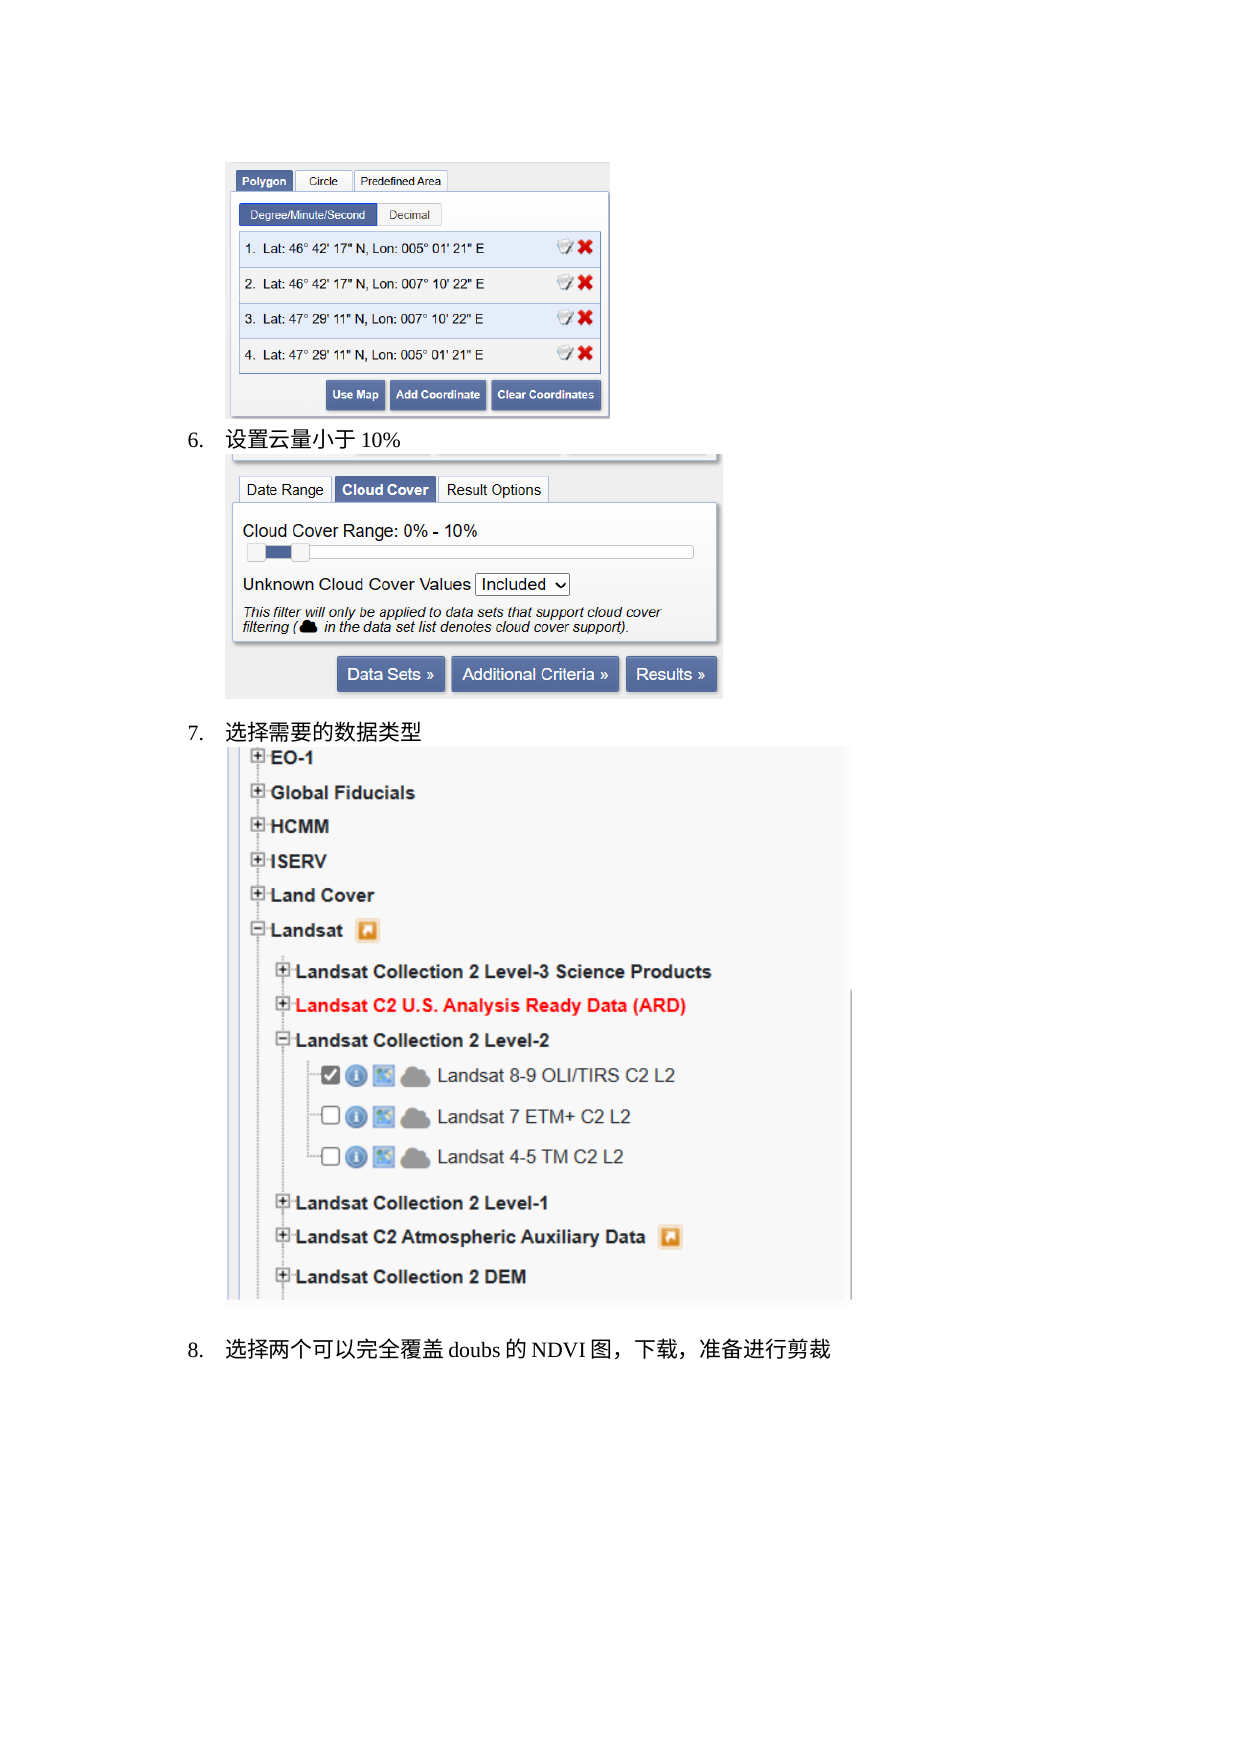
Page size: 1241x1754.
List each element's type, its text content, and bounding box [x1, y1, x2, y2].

list 选择需要的数据类型 [187, 714, 1053, 747]
list 选择两个可以完全覆盖doubs的NDVI图，下载，准备进行剪裁 [187, 1332, 1053, 1364]
list 设置云量小于10% [187, 422, 1053, 454]
picture [225, 162, 610, 419]
picture [225, 454, 724, 699]
picture [225, 747, 852, 1306]
